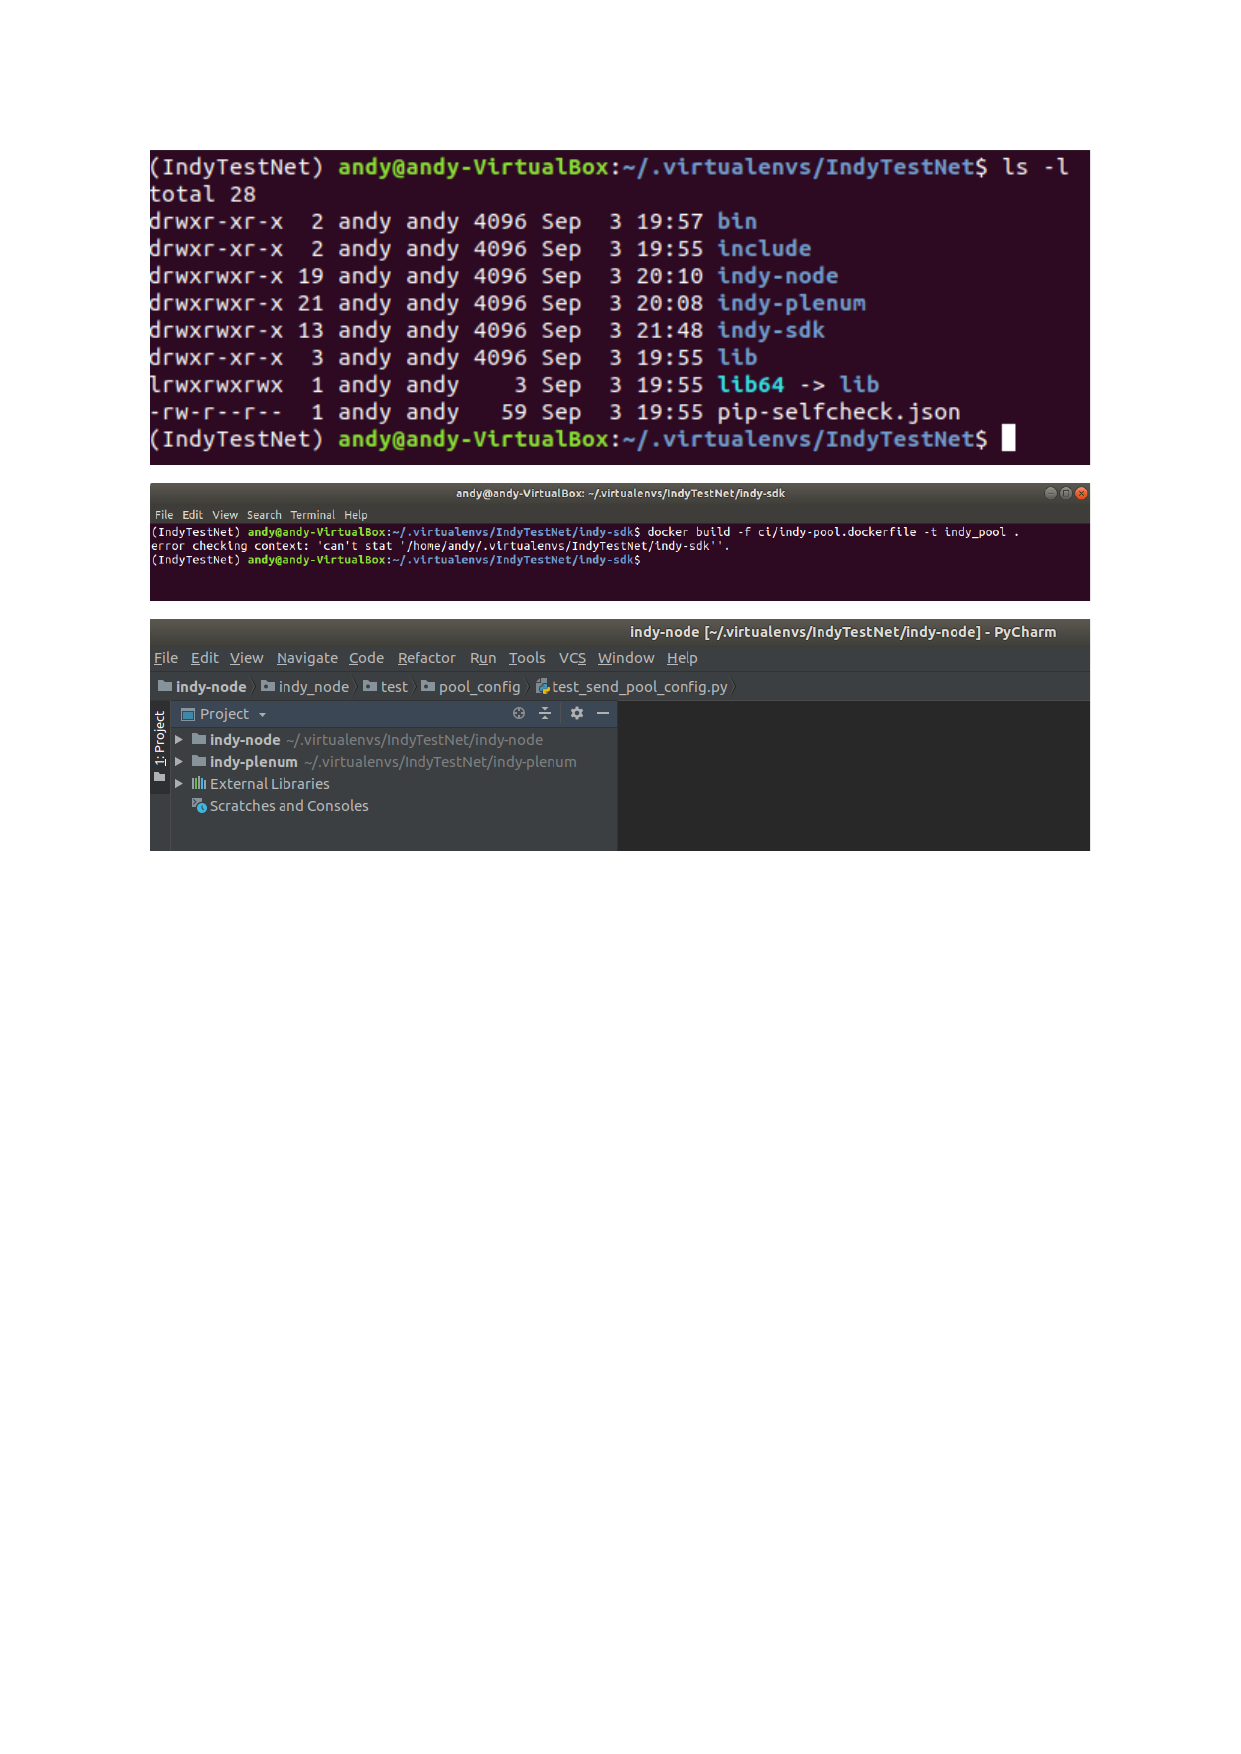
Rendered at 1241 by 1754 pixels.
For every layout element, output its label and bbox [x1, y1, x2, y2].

picture [150, 150, 1091, 465]
picture [150, 619, 1091, 851]
picture [150, 483, 1091, 601]
